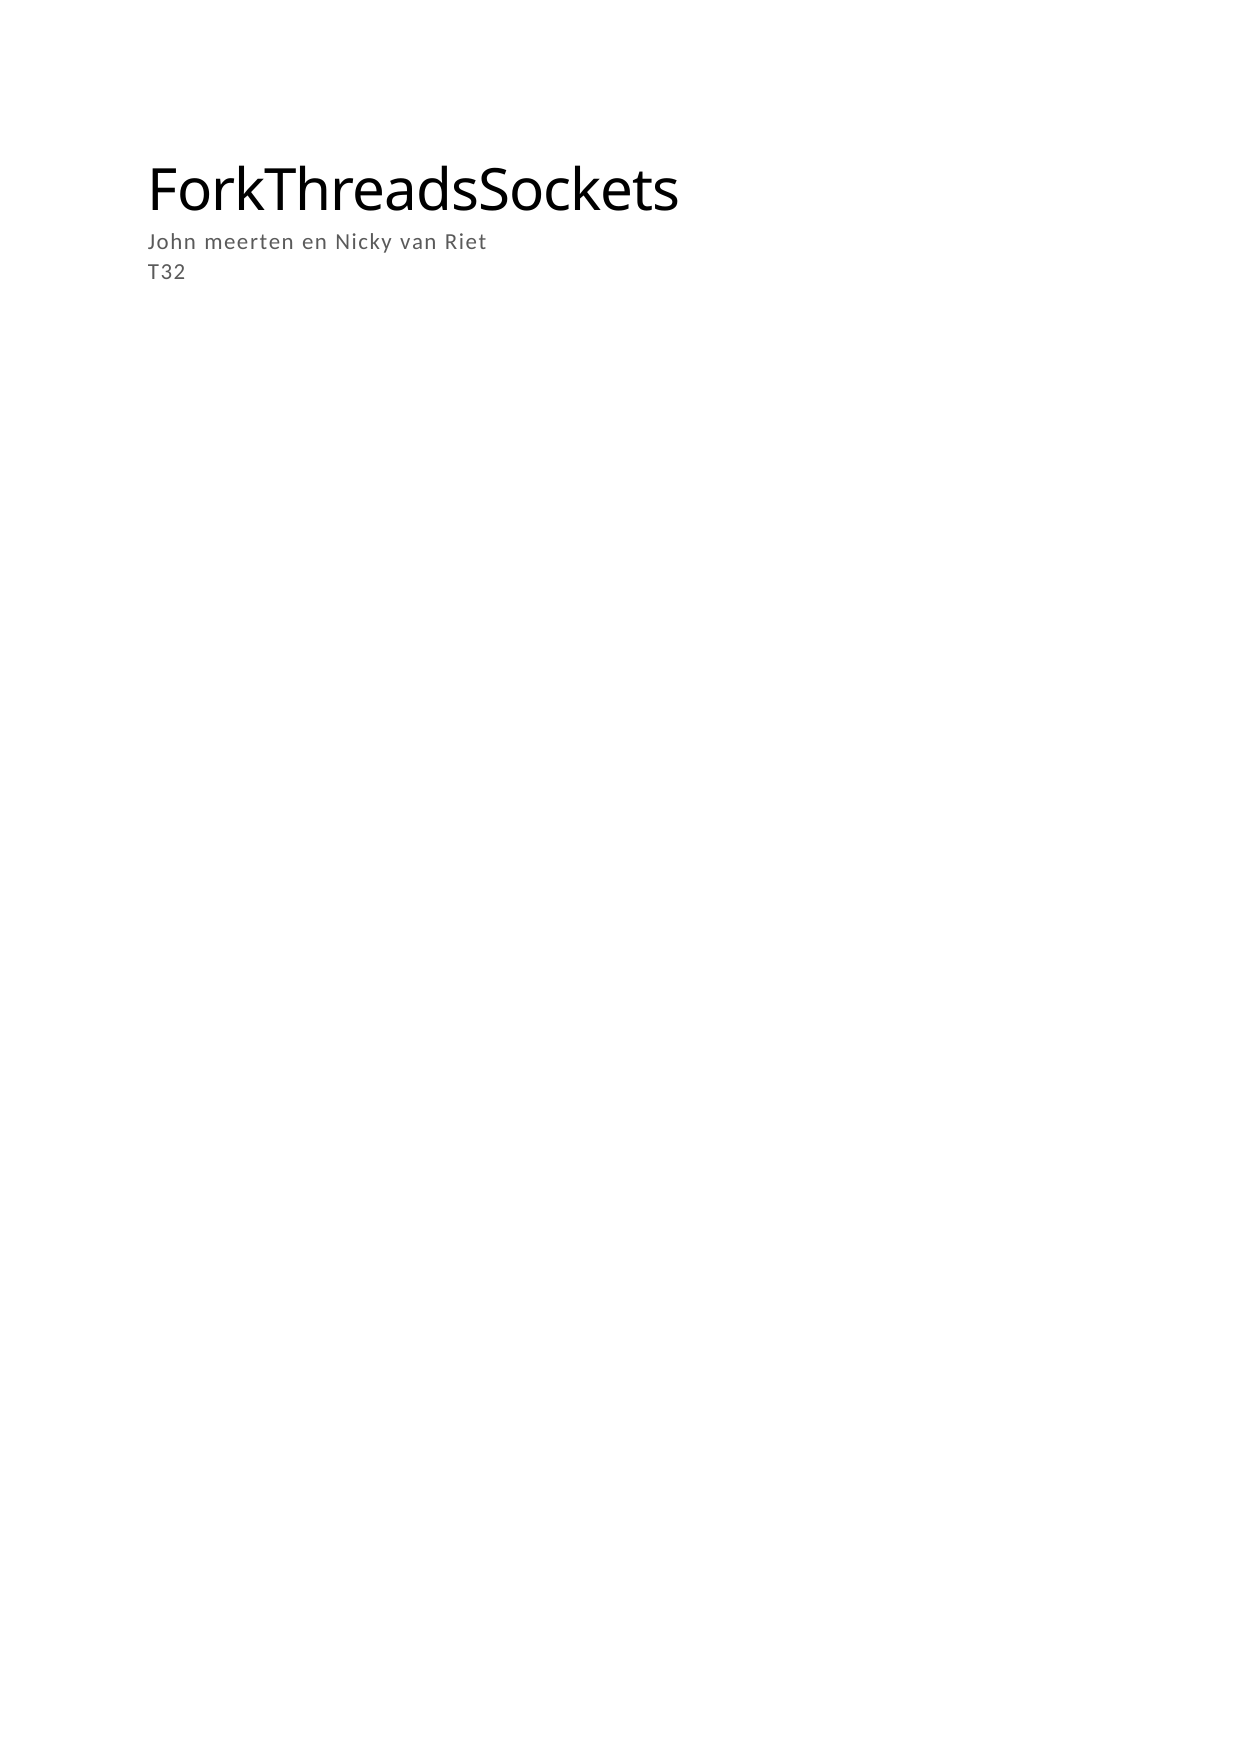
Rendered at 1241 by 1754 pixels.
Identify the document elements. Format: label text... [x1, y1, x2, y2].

subtitle John meerten en Nicky van Riet T32 [148, 227, 1093, 285]
title ForkThreadsSockets [148, 148, 1093, 227]
